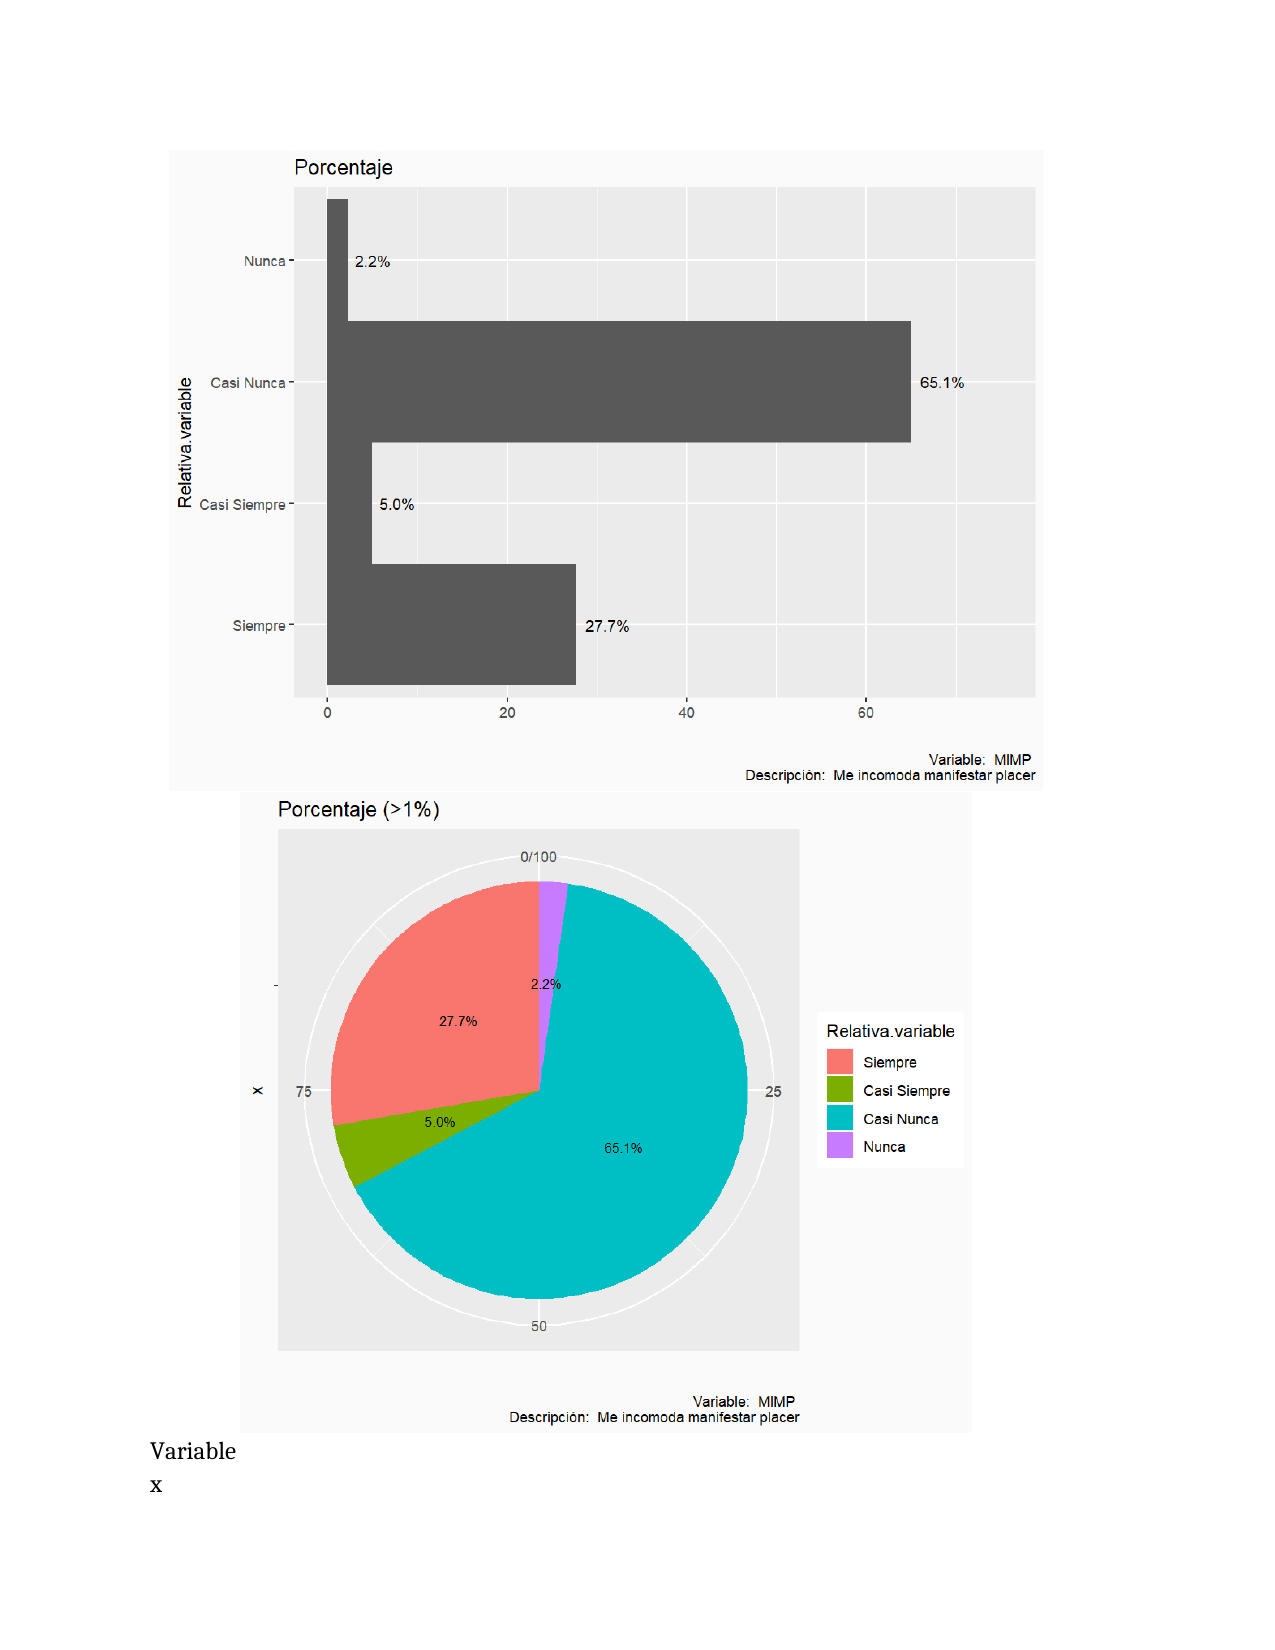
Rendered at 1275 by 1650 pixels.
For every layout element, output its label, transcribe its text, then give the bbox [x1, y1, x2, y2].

picture [168, 150, 1044, 1434]
text x [150, 1469, 1125, 1498]
text Variable [150, 1437, 1125, 1466]
